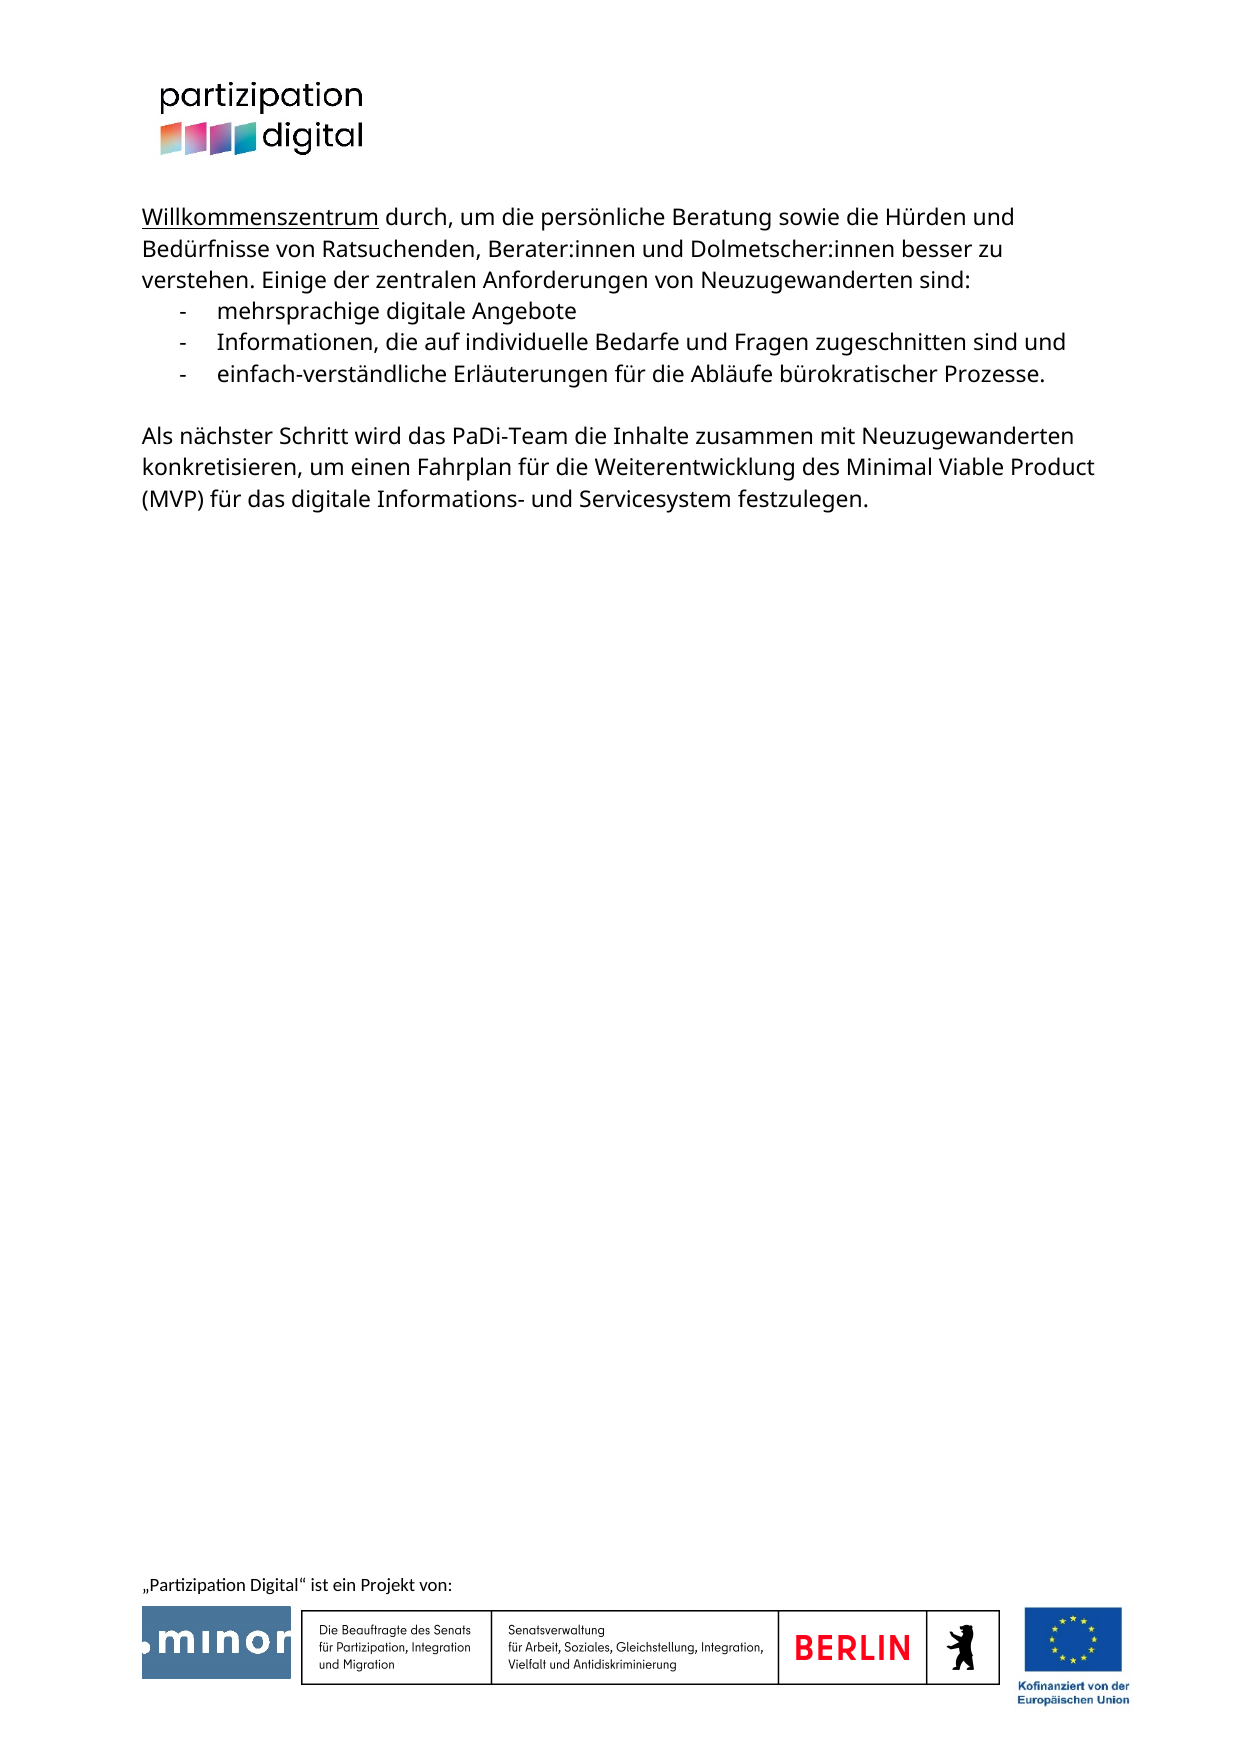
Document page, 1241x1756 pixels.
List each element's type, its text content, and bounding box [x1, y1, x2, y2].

picture [141, 38, 390, 200]
list mehrsprachige digitale Angebote [179, 295, 1115, 326]
list einfach-verständliche Erläuterungen für die Abläufe bürokratischer Prozesse. [179, 358, 1115, 389]
picture [1013, 1595, 1133, 1716]
text Als nächster Schritt wird das PaDi-Team die Inhalte zusammen mit Neuzugewanderten konkretisieren, um einen Fahrplan für die Weiterentwicklung des Minimal Viable Product (MVP) für das digitale Informations- und Servicesystem festzulegen. [142, 420, 1115, 514]
picture [301, 1610, 1000, 1685]
picture [142, 1606, 291, 1679]
list Informationen, die auf individuelle Bedarfe und Fragen zugeschnitten sind und [179, 326, 1115, 358]
